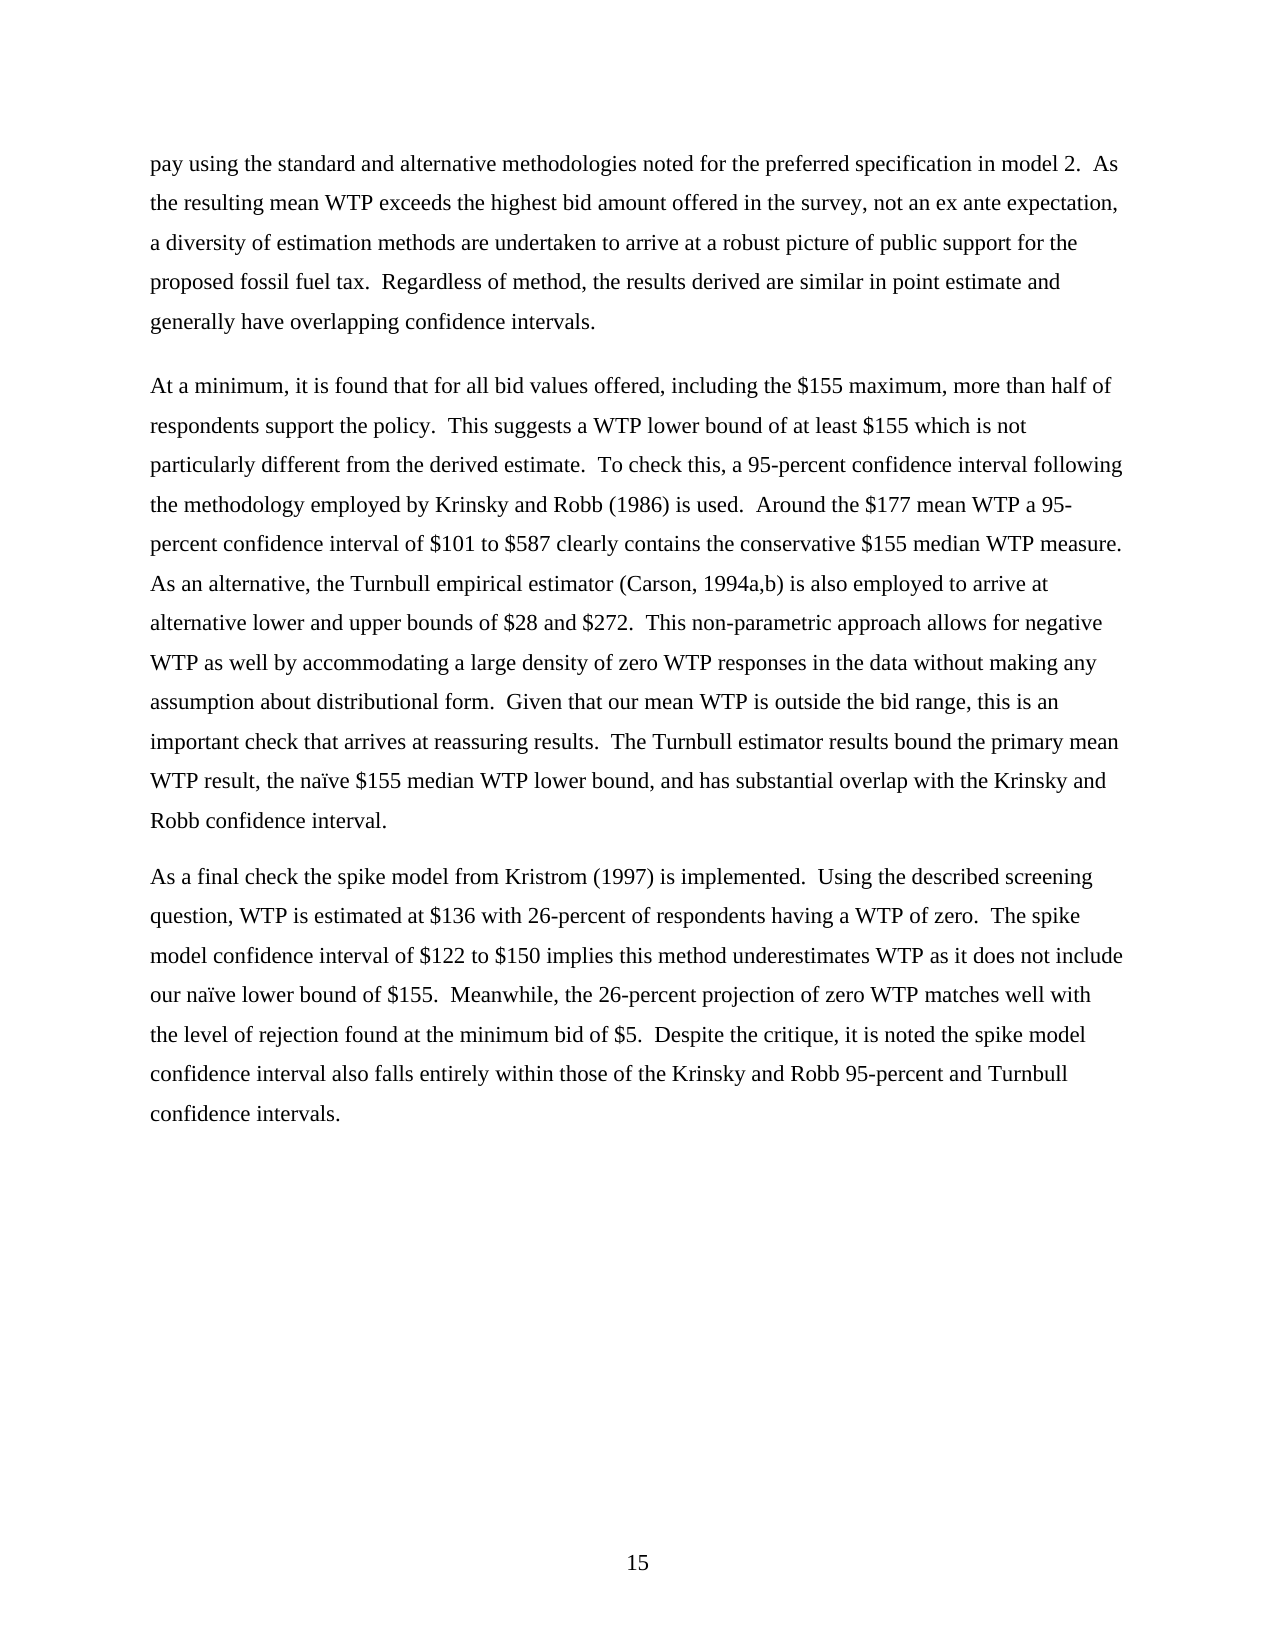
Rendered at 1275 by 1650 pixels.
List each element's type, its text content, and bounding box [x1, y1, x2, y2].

text As a final check the spike model from Kristrom (1997) is implemented. Using the described screening question, WTP is estimated at $136 with 26-percent of respondents having a WTP of zero. The spike model confidence interval of $122 to $150 implies this method underestimates WTP as it does not include our naïve lower bound of $155. Meanwhile, the 26-percent projection of zero WTP matches well with the level of rejection found at the minimum bid of $5. Despite the critique, it is noted the spike model confidence interval also falls entirely within those of the Krinsky and Robb 95-percent and Turnbull confidence intervals. [150, 863, 1125, 1126]
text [150, 150, 1125, 334]
text At a minimum, it is found that for all bid values offered, including the $155 maximum, more than half of respondents support the policy. This suggests a WTP lower bound of at least $155 which is not particularly different from the derived estimate. To check this, a 95-percent confidence interval following the methodology employed by Krinsky and Robb (1986) is used. Around the $177 mean WTP a 95-percent confidence interval of $101 to $587 clearly contains the conservative $155 median WTP measure. As an alternative, the Turnbull empirical estimator (Carson, 1994a,b) is also employed to arrive at alternative lower and upper bounds of $28 and $272. This non-parametric approach allows for negative WTP as well by accommodating a large density of zero WTP responses in the data without making any assumption about distributional form. Given that our mean WTP is outside the bid range, this is an important check that arrives at reassuring results. The Turnbull estimator results bound the primary mean WTP result, the naïve $155 median WTP lower bound, and has substantial overlap with the Krinsky and Robb confidence interval. [150, 372, 1125, 833]
